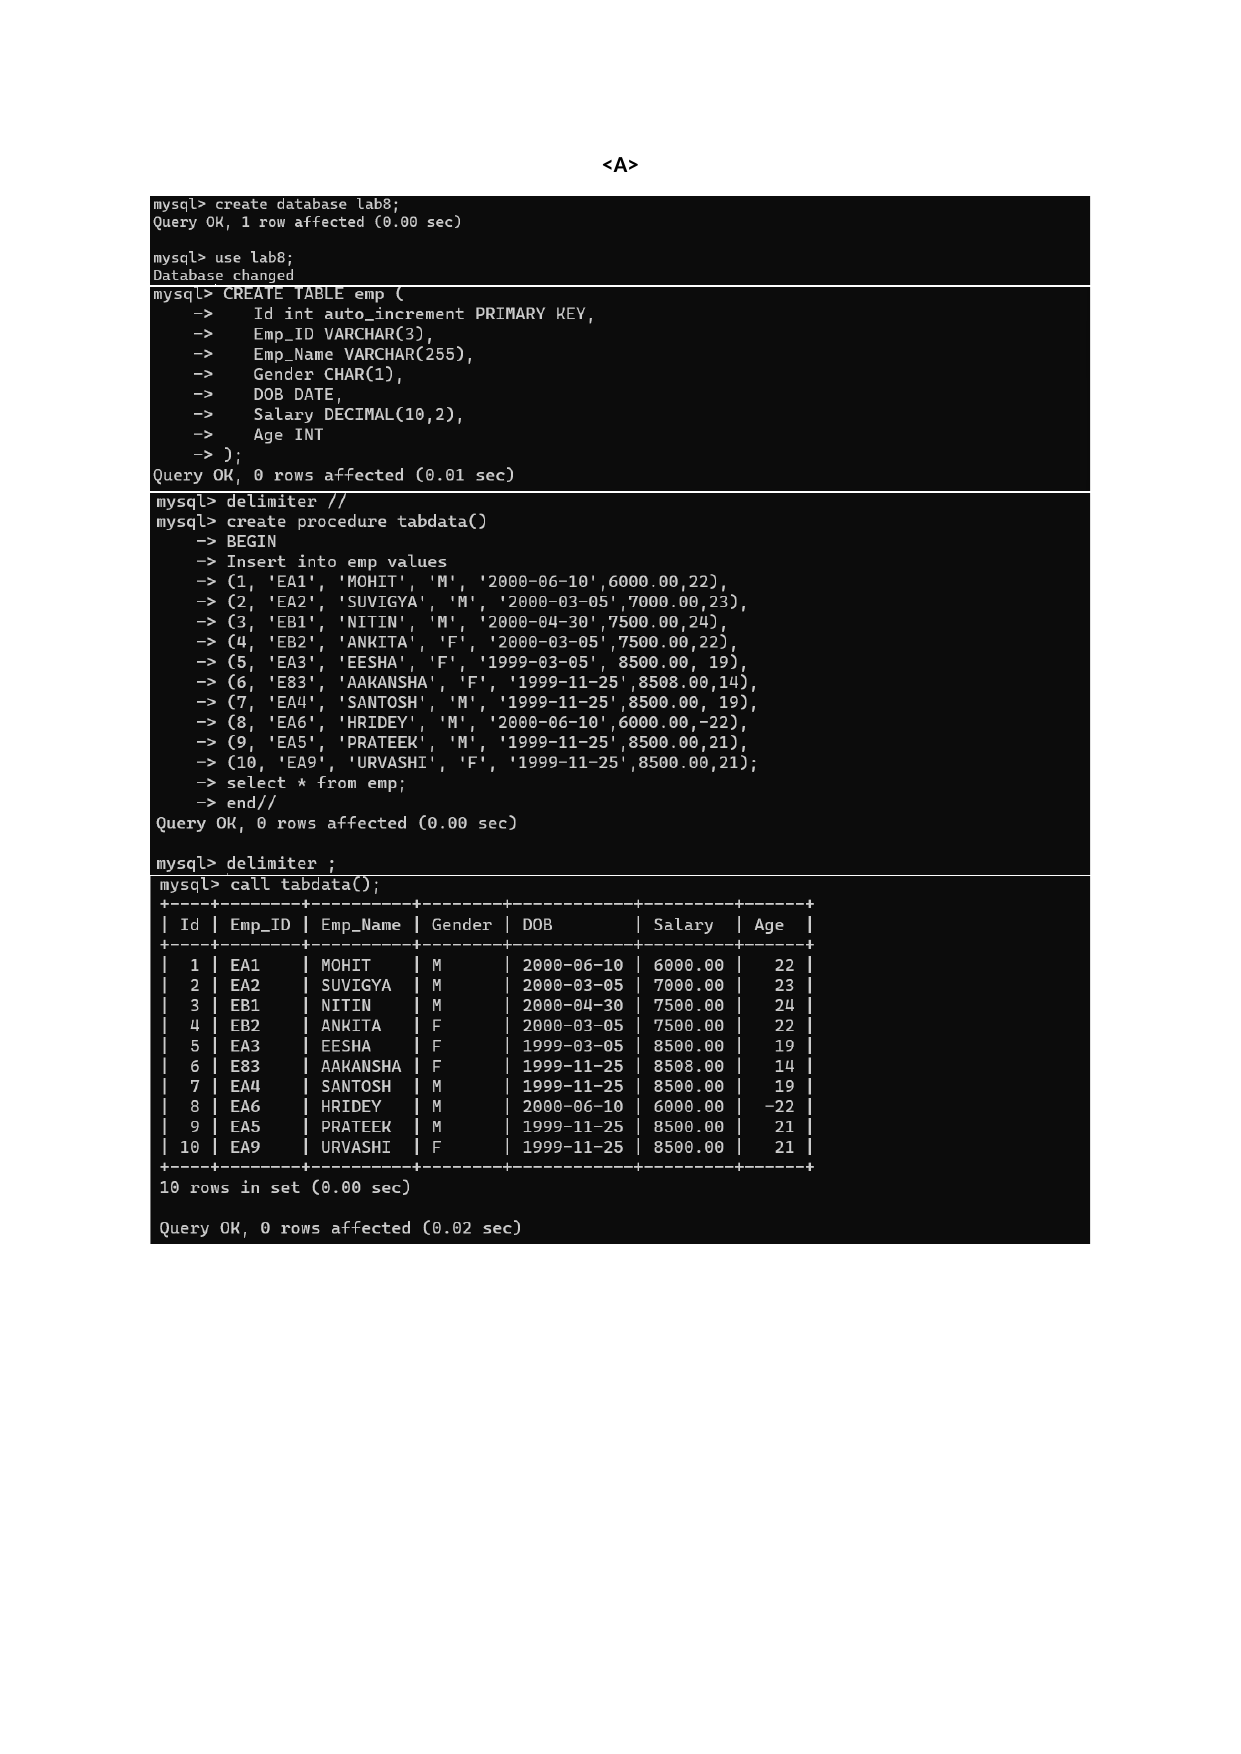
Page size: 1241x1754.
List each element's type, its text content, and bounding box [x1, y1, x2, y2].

picture [150, 287, 1091, 491]
picture [150, 196, 1091, 285]
text <A> [150, 150, 1090, 178]
picture [150, 493, 1091, 875]
picture [150, 876, 1091, 1244]
